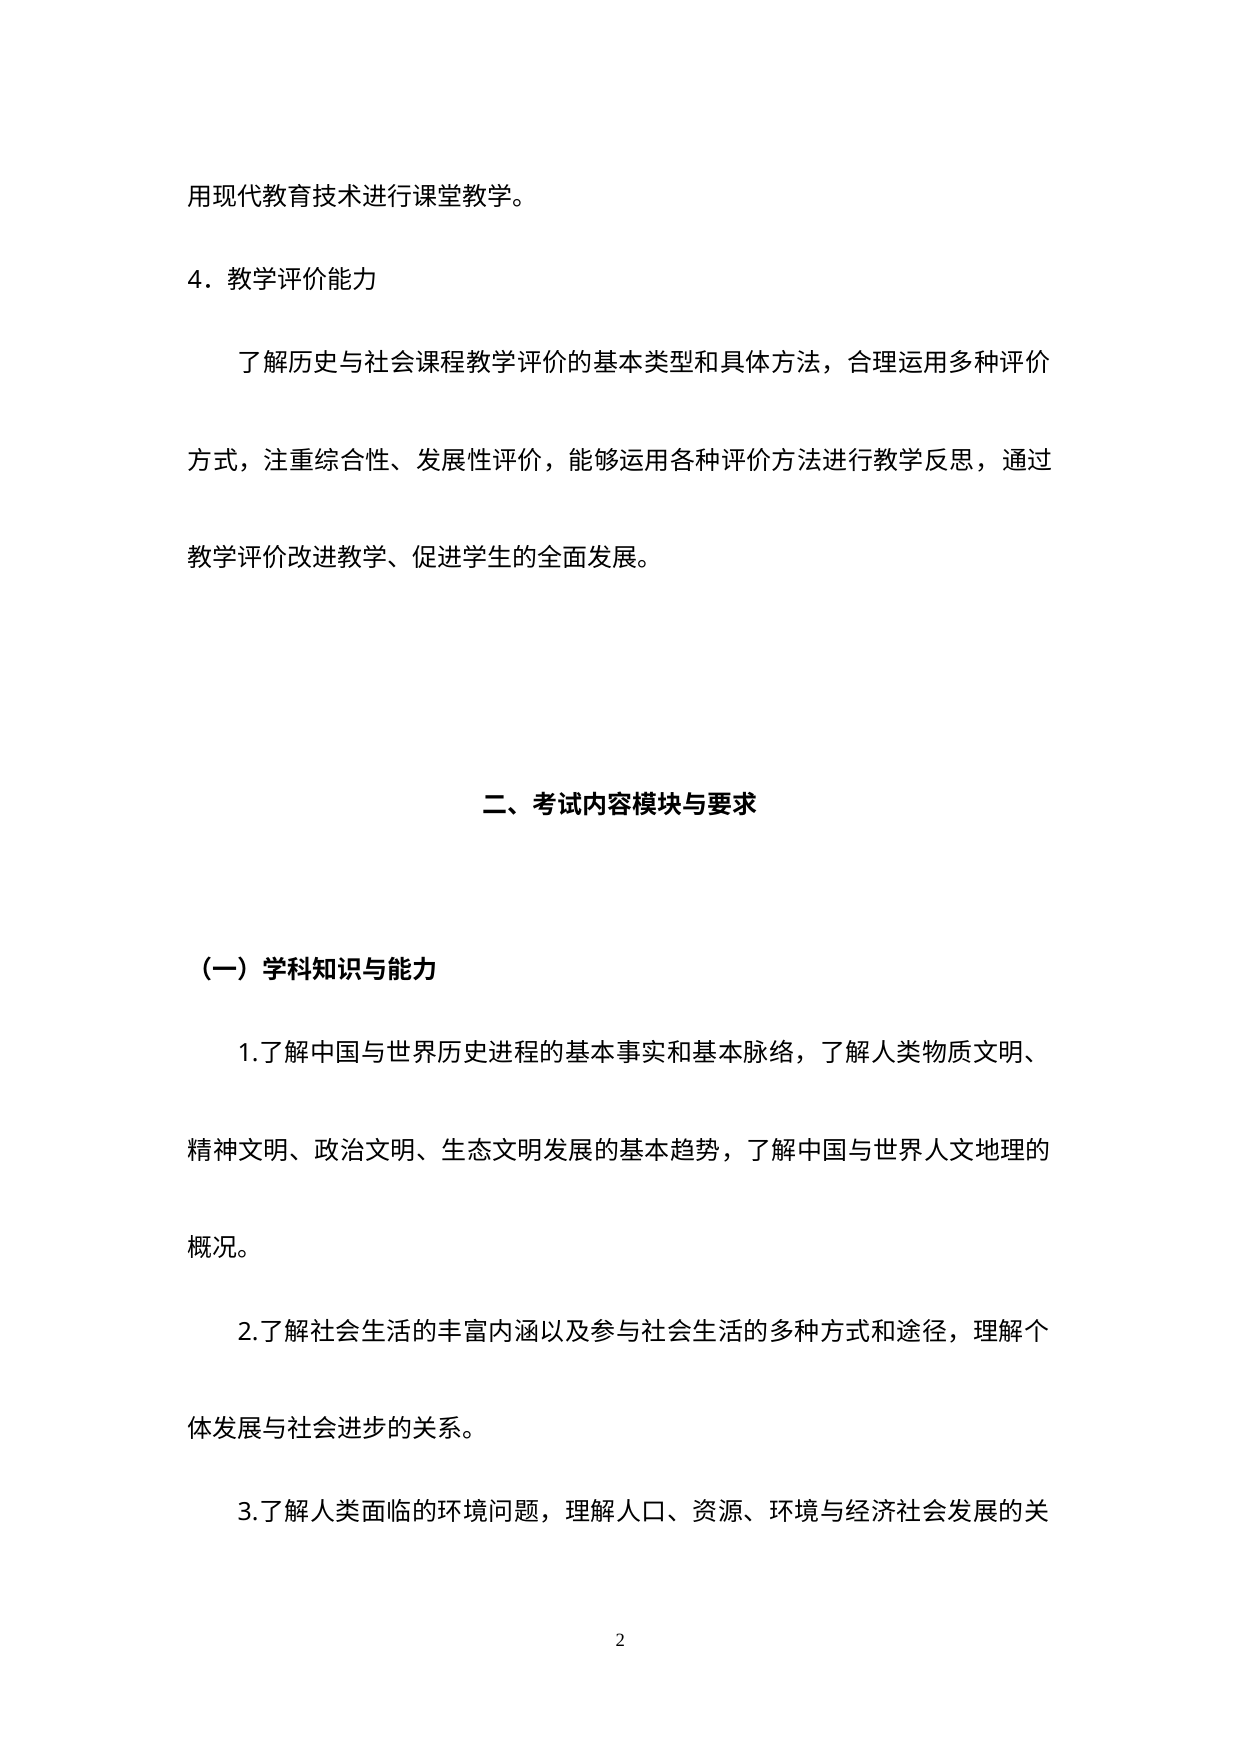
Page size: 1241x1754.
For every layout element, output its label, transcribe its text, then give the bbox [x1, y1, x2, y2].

text 1.了解中国与世界历史进程的基本事实和基本脉络，了解人类物质文明、精神文明、政治文明、生态文明发展的基本趋势，了解中国与世界人文地理的概况。 [187, 1018, 1053, 1278]
text 4．教学评价能力 [187, 245, 1053, 310]
text 2.了解社会生活的丰富内涵以及参与社会生活的多种方式和途径，理解个体发展与社会进步的关系。 [187, 1297, 1053, 1459]
text 了解历史与社会课程教学评价的基本类型和具体方法，合理运用多种评价方式，注重综合性、发展性评价，能够运用各种评价方法进行教学反思，通过教学评价改进教学、促进学生的全面发展。 [187, 328, 1053, 588]
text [187, 1477, 1053, 1542]
text （一）学科知识与能力 [187, 935, 1053, 1000]
text 二、考试内容模块与要求 [187, 770, 1053, 835]
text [187, 162, 1053, 227]
